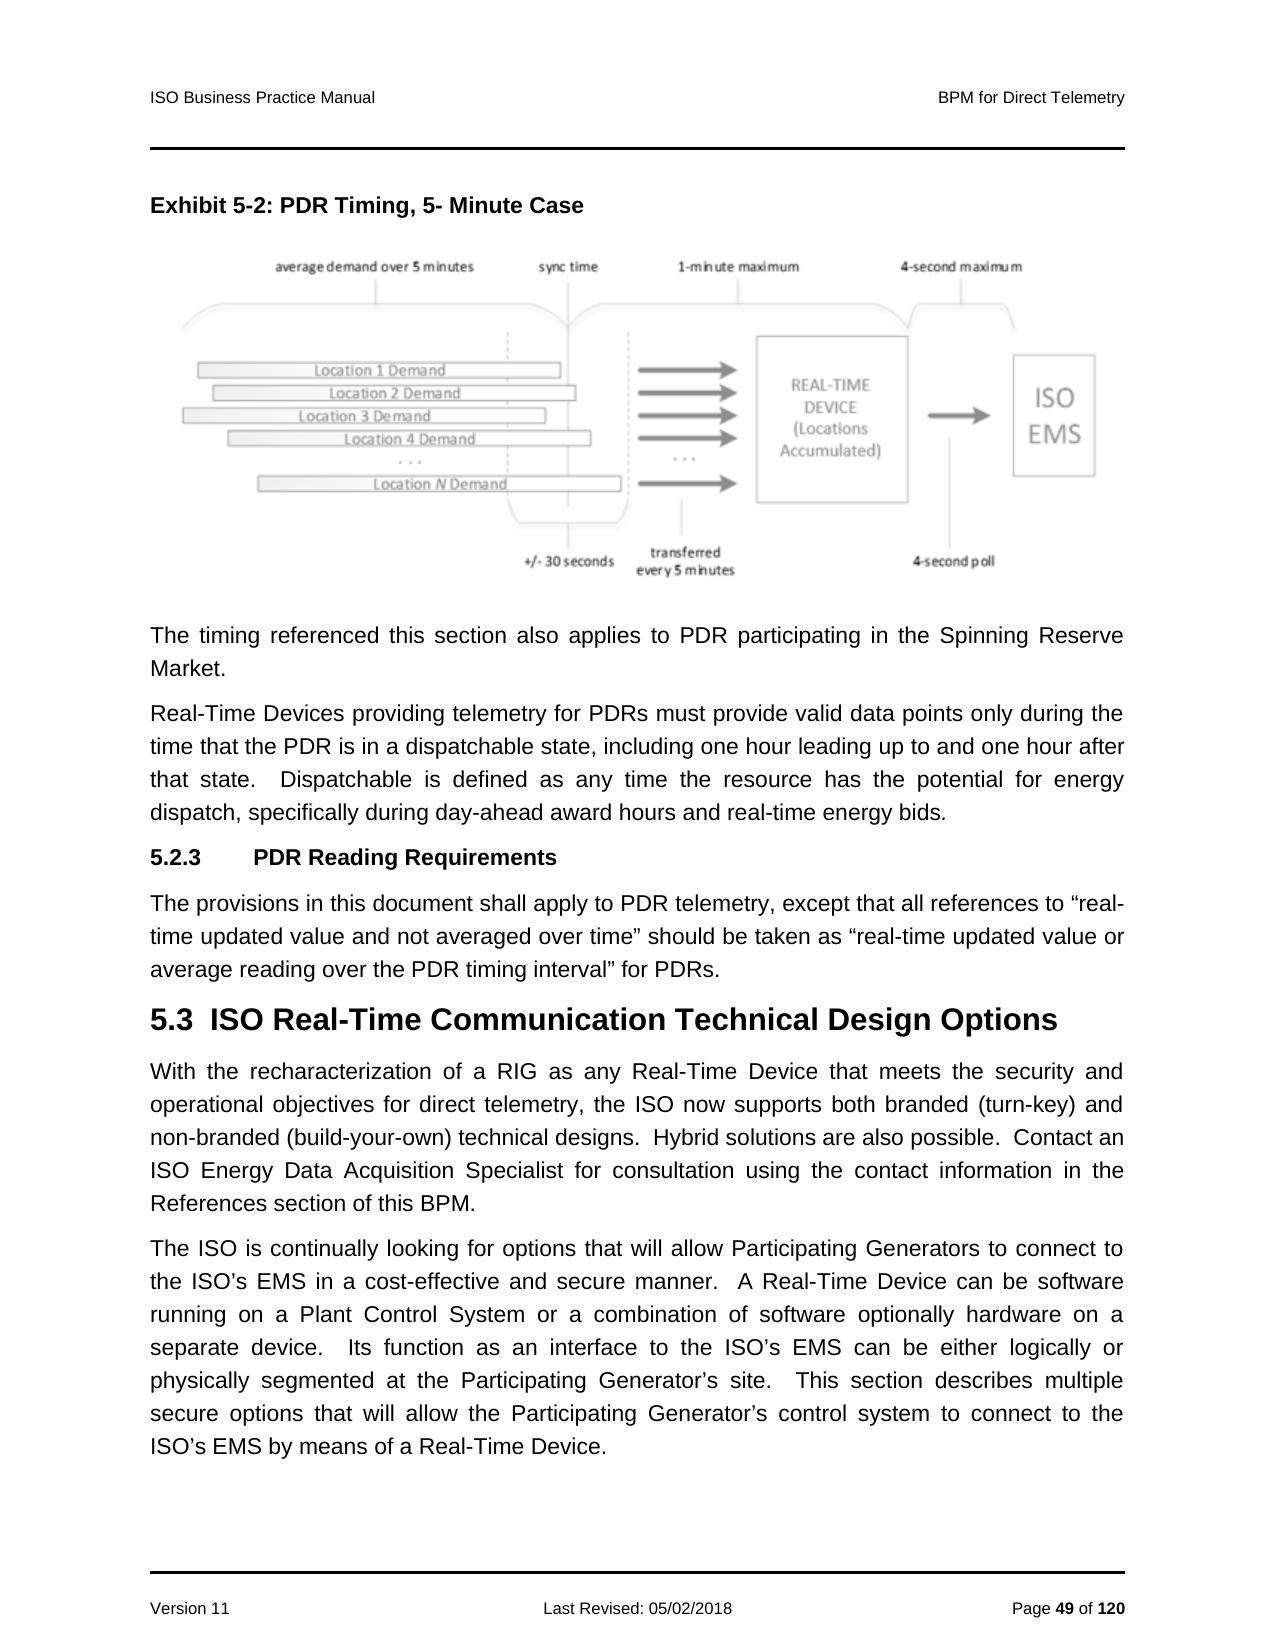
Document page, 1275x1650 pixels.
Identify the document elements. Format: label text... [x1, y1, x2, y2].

text The provisions in this document shall apply to PDR telemetry, except that all references to “real-time updated value and not averaged over time” should be taken as “real-time updated value or average reading over the PDR timing interval” for PDRs. [150, 890, 1125, 982]
text Exhibit 5-2: PDR Timing, 5- Minute Case [150, 192, 1125, 218]
text The ISO is continually looking for options that will allow Participating Generators to connect to the ISO’s EMS in a cost-effective and secure manner. A Real-Time Device can be software running on a Plant Control System or a combination of software optionally hardware on a separate device. Its function as an interface to the ISO’s EMS can be either logically or physically segmented at the Participating Generator’s site. This section describes multiple secure options that will allow the Participating Generator’s control system to connect to the ISO’s EMS by means of a Real-Time Device. [150, 1235, 1125, 1459]
subtitle PDR Reading Requirements [150, 844, 1125, 871]
text The timing referenced this section also applies to PDR participating in the Spinning Reserve Market. [150, 622, 1125, 681]
text With the recharacterization of a RIG as any Real-Time Device that meets the security and operational objectives for direct telemetry, the ISO now supports both branded (turn-key) and non-branded (build-your-own) technical designs. Hybrid solutions are also possible. Contact an ISO Energy Data Acquisition Specialist for consultation using the contact information in the References section of this BPM. [150, 1058, 1125, 1216]
text Real-Time Devices providing telemetry for PDRs must provide valid data points only during the time that the PDR is in a dispatchable state, including one hour leading up to and one hour after that state. Dispatchable is defined as any time the resource has the potential for energy dispatch, specifically during day-ahead award hours and real-time energy bids. [150, 700, 1125, 825]
subtitle ISO Real-Time Communication Technical Design Options [150, 1001, 1125, 1037]
